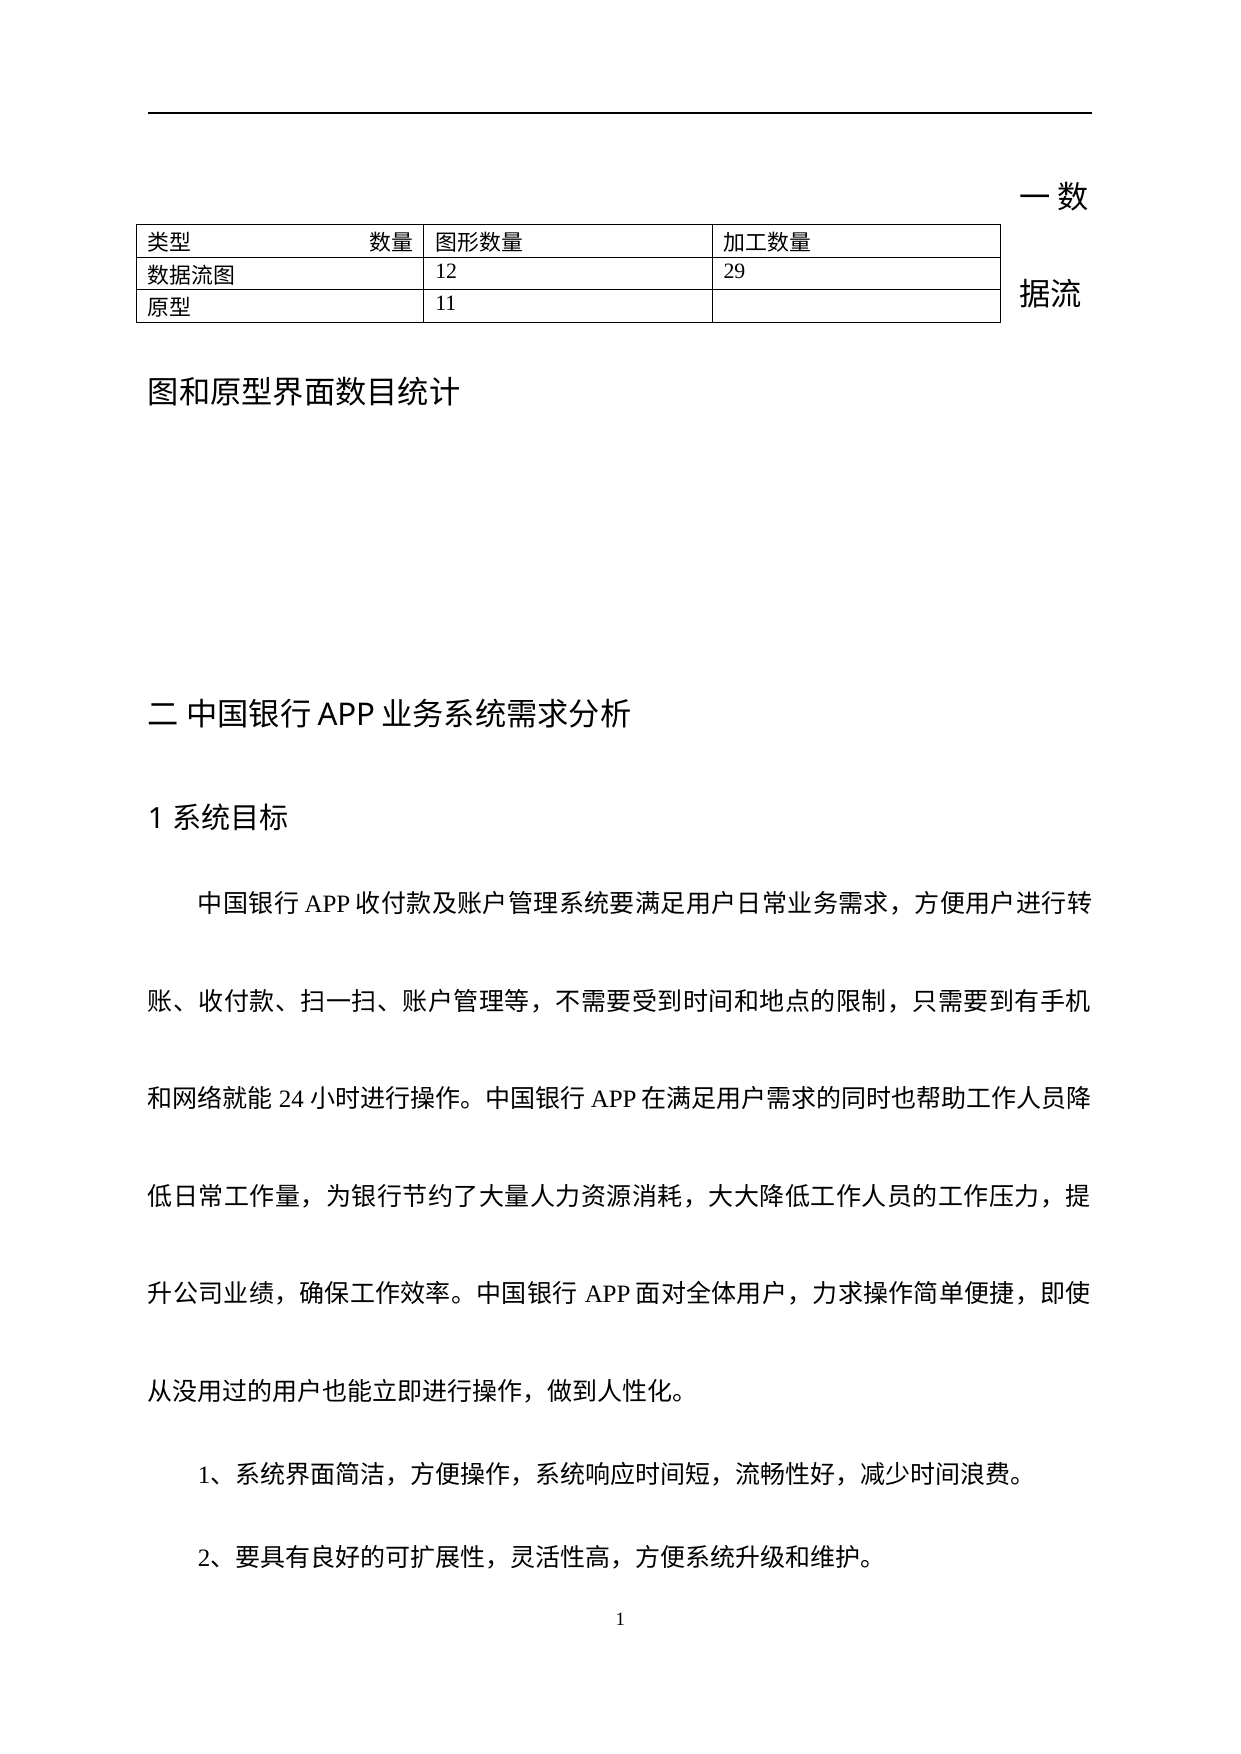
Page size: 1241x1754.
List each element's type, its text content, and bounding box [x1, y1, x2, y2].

text 1、系统界面简洁，方便操作，系统响应时间短，流畅性好，减少时间浪费。 [148, 1440, 1092, 1505]
table_header 类型 数量 [137, 225, 423, 257]
table_cell [713, 290, 1000, 322]
text 2、要具有良好的可扩展性，灵活性高，方便系统升级和维护。 [148, 1523, 1092, 1588]
table_header 加工数量 [713, 225, 1000, 257]
text 系统目标 [148, 783, 1092, 848]
text 中国银行APP业务系统需求分析 [148, 679, 1092, 744]
table_cell 29 [713, 258, 1000, 289]
table_cell 11 [424, 290, 712, 322]
table_cell 12 [424, 258, 712, 289]
text 数据流图和原型界面数目统计 [148, 162, 1092, 422]
text 中国银行APP收付款及账户管理系统要满足用户日常业务需求，方便用户进行转账、收付款、扫一扫、账户管理等，不需要受到时间和地点的限制，只需要到有手机和网络就能 24 小时进行操作。中国银行APP在满足用户需求的同时也帮助工作人员降低日常工作量，为银行节约了大量人力资源消耗，大大降低工作人员的工作压力，提升公司业绩，确保工作效率。中国银行APP面对全体用户，力求操作简单便捷，即使从没用过的用户也能立即进行操作，做到人性化。 [148, 869, 1092, 1422]
table_header 图形数量 [424, 225, 712, 257]
table_cell 数据流图 [137, 258, 423, 289]
table_cell 原型 [137, 290, 423, 322]
